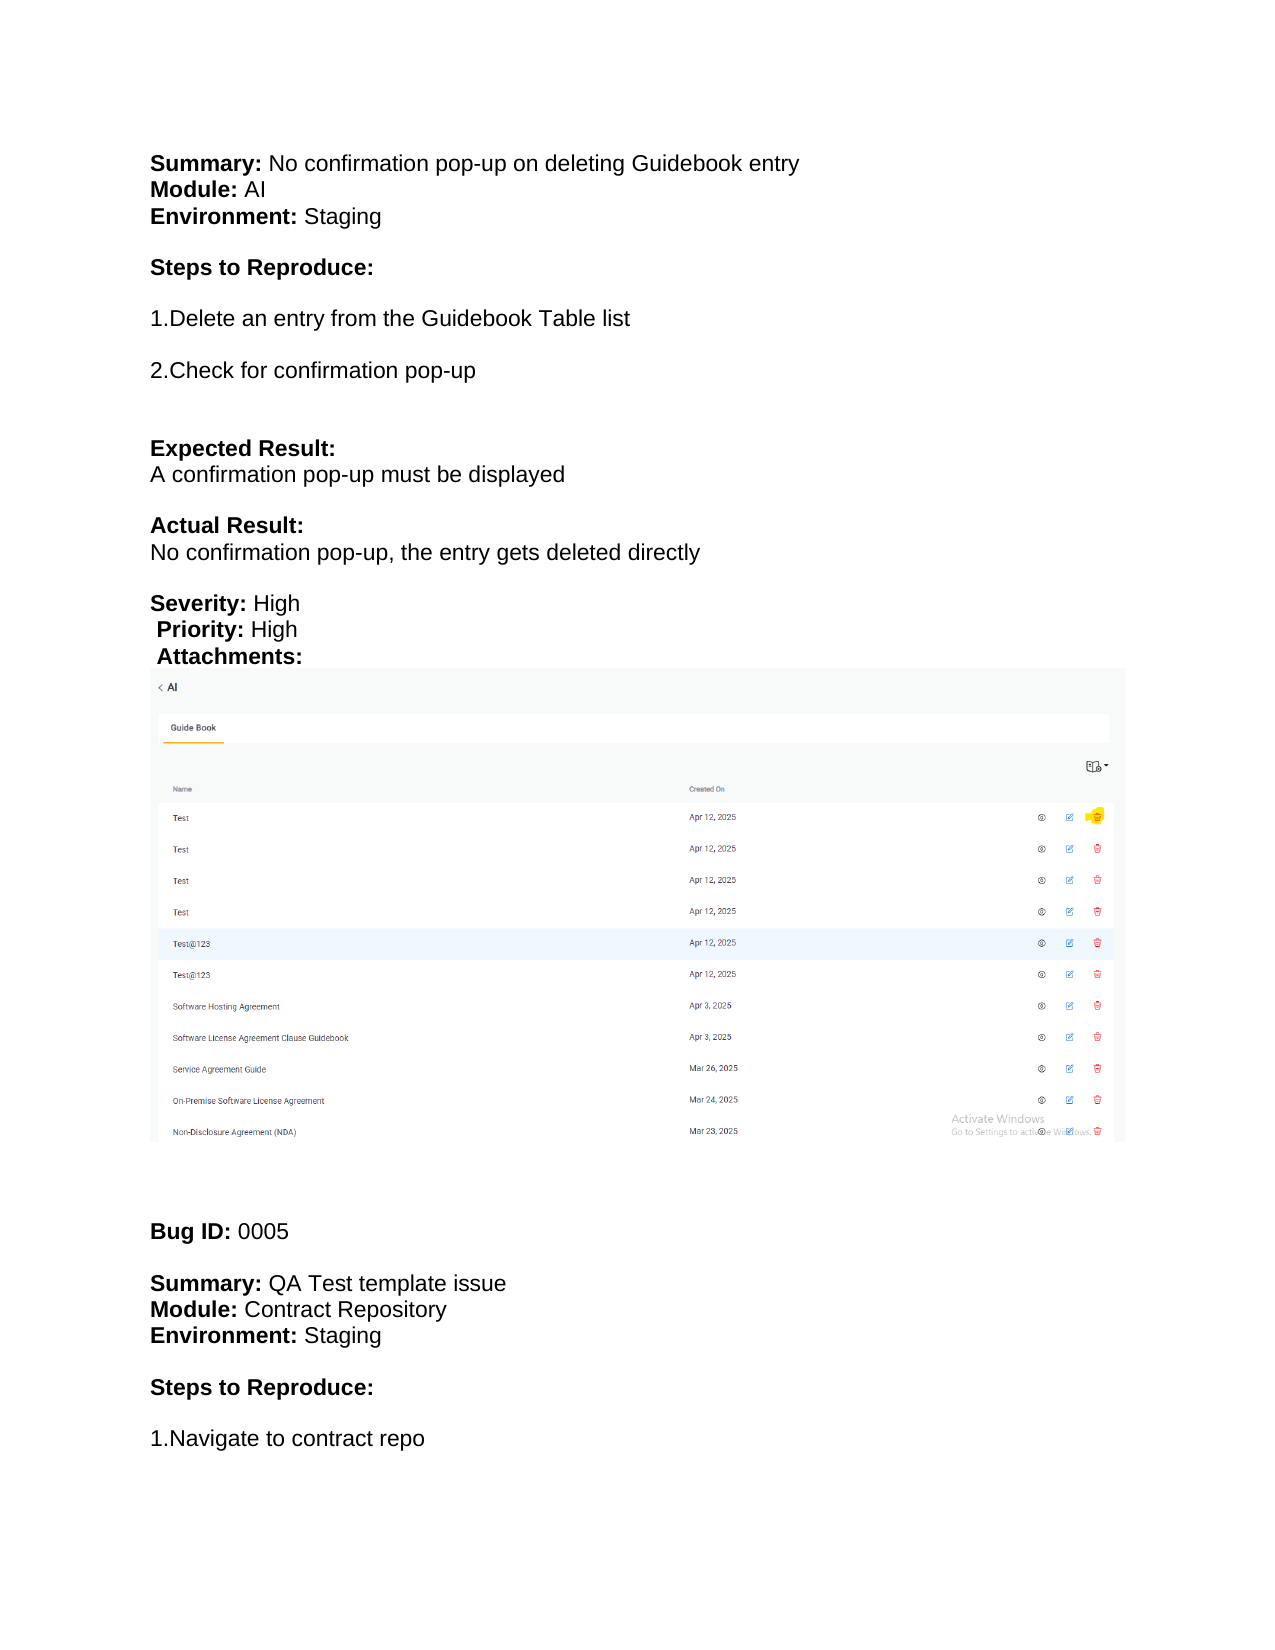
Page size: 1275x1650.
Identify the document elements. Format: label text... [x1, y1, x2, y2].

text Summary: No confirmation pop-up on deleting Guidebook entry Module: AI Environment: Staging [150, 150, 1125, 229]
text Summary: QA Test template issue Module: Contract Repository Environment: Staging [150, 1269, 1125, 1349]
text Steps to Reproduce: [150, 1374, 1125, 1400]
text 1.Delete an entry from the Guidebook Table list [150, 305, 1125, 332]
text Expected Result: A confirmation pop-up must be displayed [150, 434, 1125, 487]
text 1.Navigate to contract repo [150, 1425, 1125, 1451]
text Bug ID: 0005 [150, 1218, 1125, 1244]
picture [150, 668, 1125, 1142]
text Actual Result: No confirmation pop-up, the entry gets deleted directly [150, 512, 1125, 565]
text 2.Check for confirmation pop-up [150, 357, 1125, 409]
text Severity: High Priority: High Attachments: [150, 590, 1125, 668]
text Steps to Reproduce: [150, 254, 1125, 280]
